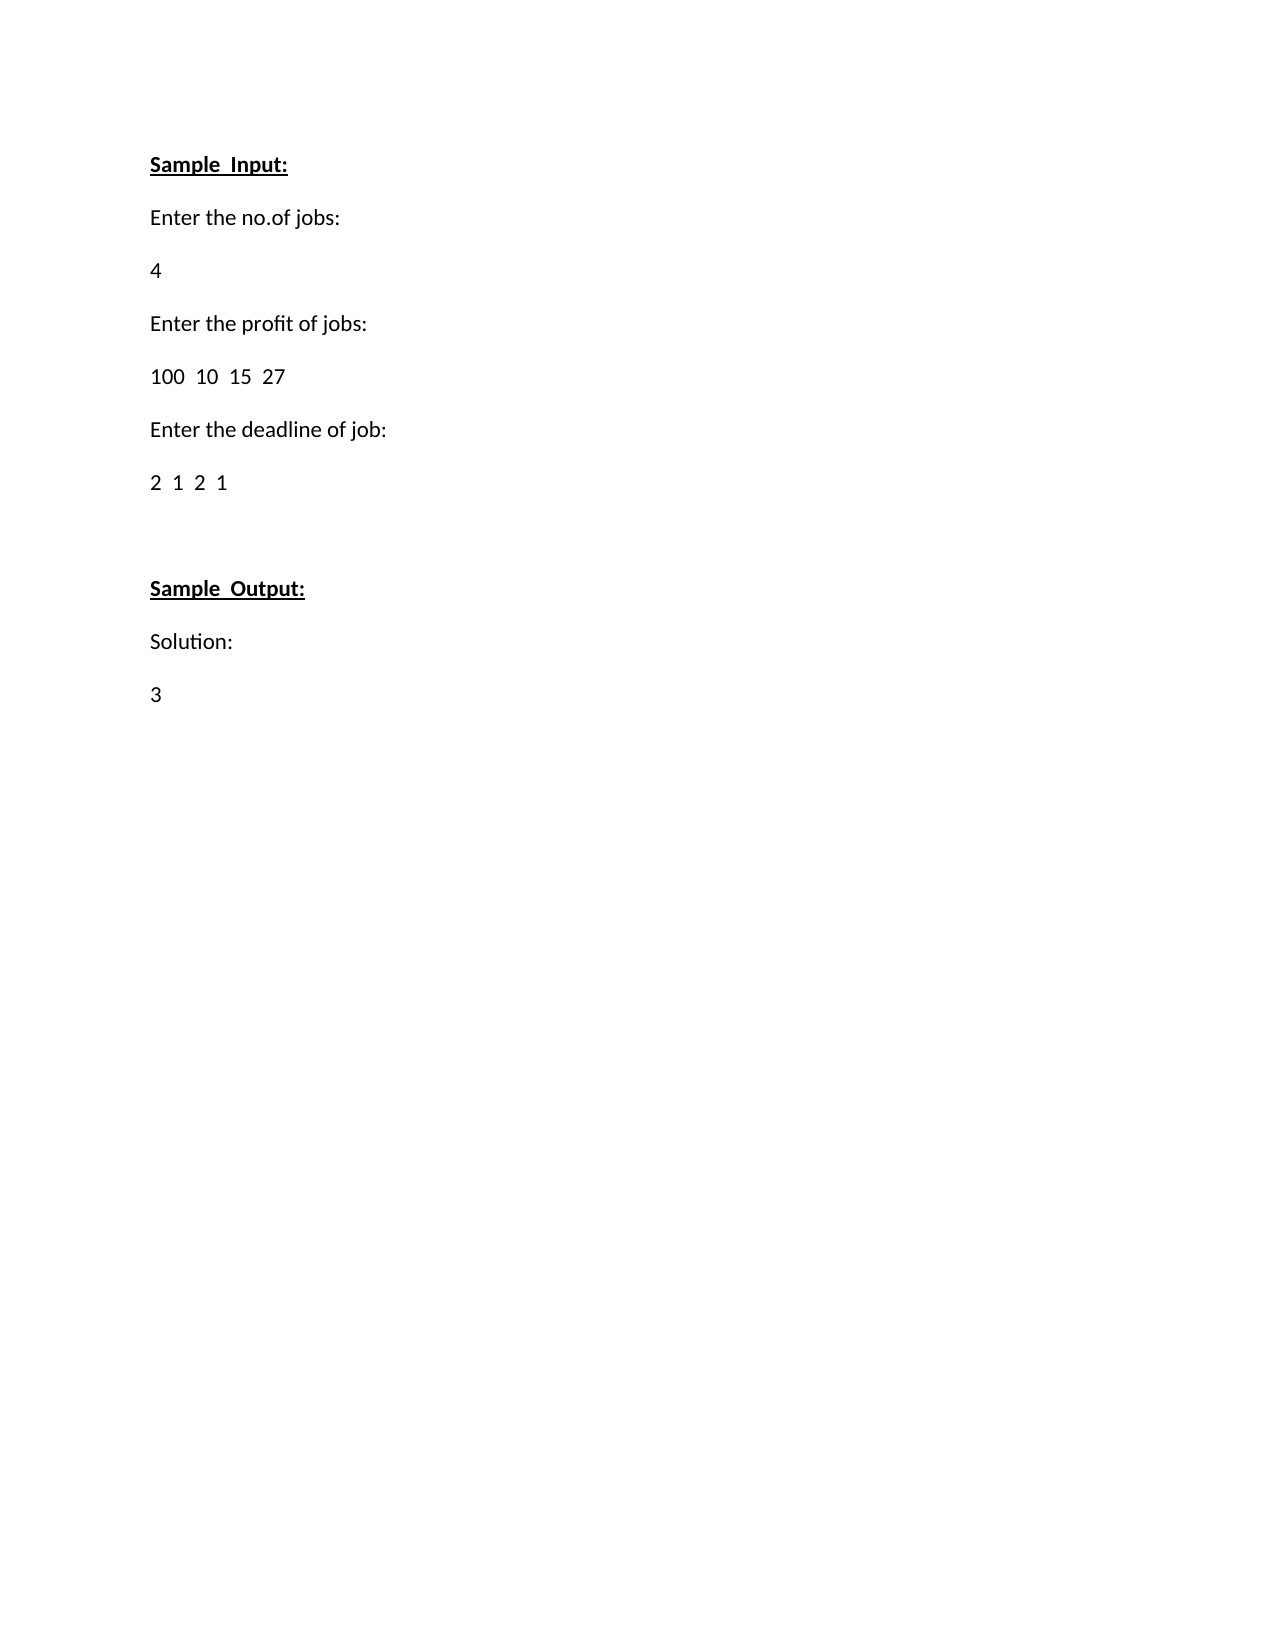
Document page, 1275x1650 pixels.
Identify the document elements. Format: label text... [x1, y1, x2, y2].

text 4 [150, 256, 1125, 284]
text Enter the no.of jobs: [150, 203, 1125, 231]
text 100 10 15 27 [150, 362, 1125, 390]
text 2 1 2 1 [150, 468, 1125, 496]
text Solution: [150, 627, 1125, 655]
text Enter the profit of jobs: [150, 309, 1125, 337]
text 3 [150, 680, 1125, 708]
text Sample Input: [150, 150, 1125, 178]
text Sample Output: [150, 574, 1125, 602]
text Enter the deadline of job: [150, 415, 1125, 443]
